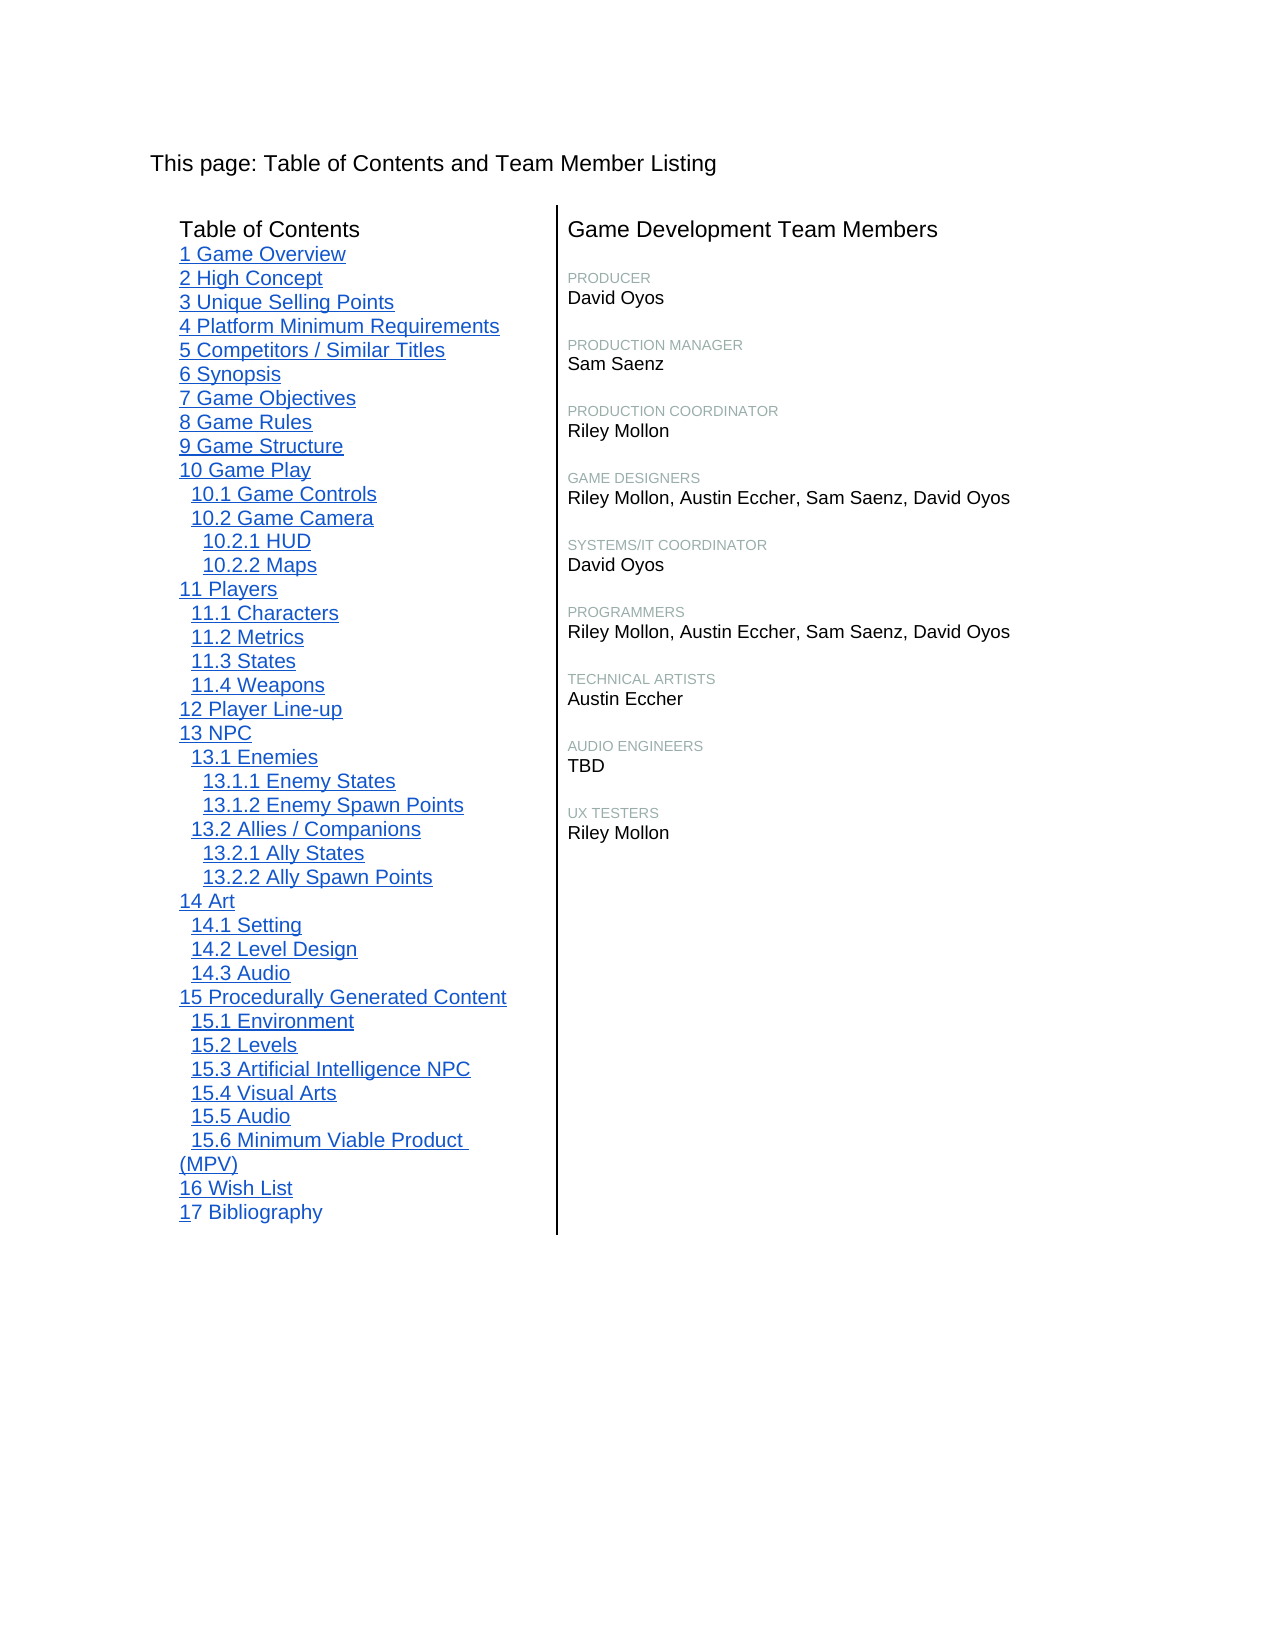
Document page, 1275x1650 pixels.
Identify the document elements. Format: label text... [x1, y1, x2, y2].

text This page: Table of Contents and Team Member Listing [150, 150, 1125, 176]
table_header Table of Contents 1 Game Overview 2 High Concept 3 Unique Selling Points 4 Platform Minimum Requirements 5 Competitors / Similar Titles 6 Synopsis 7 Game Objectives 8 Game Rules 9 Game Structure 10 Game Play 10.1 Game Controls 10.2 Game Camera 10.2.1 HUD 10.2.2 Maps 11 Players 11.1 Characters 11.2 Metrics 11.3 States 11.4 Weapons 12 Player Line-up 13 NPC 13.1 Enemies 13.1.1 Enemy States 13.1.2 Enemy Spawn Points 13.2 Allies / Companions 13.2.1 Ally States 13.2.2 Ally Spawn Points 14 Art 14.1 Setting 14.2 Level Design 14.3 Audio 15 Procedurally Generated Content 15.1 Environment 15.2 Levels 15.3 Artificial Intelligence NPC 15.4 Visual Arts 15.5 Audio 15.6 Minimum Viable Product (MPV) 16 Wish List 17 Bibliography [150, 205, 556, 1235]
table_header Game Development Team Members PRODUCER David Oyos PRODUCTION MANAGER Sam Saenz PRODUCTION COORDINATOR Riley Mollon GAME DESIGNERS Riley Mollon, Austin Eccher, Sam Saenz, David Oyos SYSTEMS/IT COORDINATOR David Oyos PROGRAMMERS Riley Mollon, Austin Eccher, Sam Saenz, David Oyos TECHNICAL ARTISTS Austin Eccher AUDIO ENGINEERS TBD UX TESTERS Riley Mollon [558, 205, 1021, 1235]
